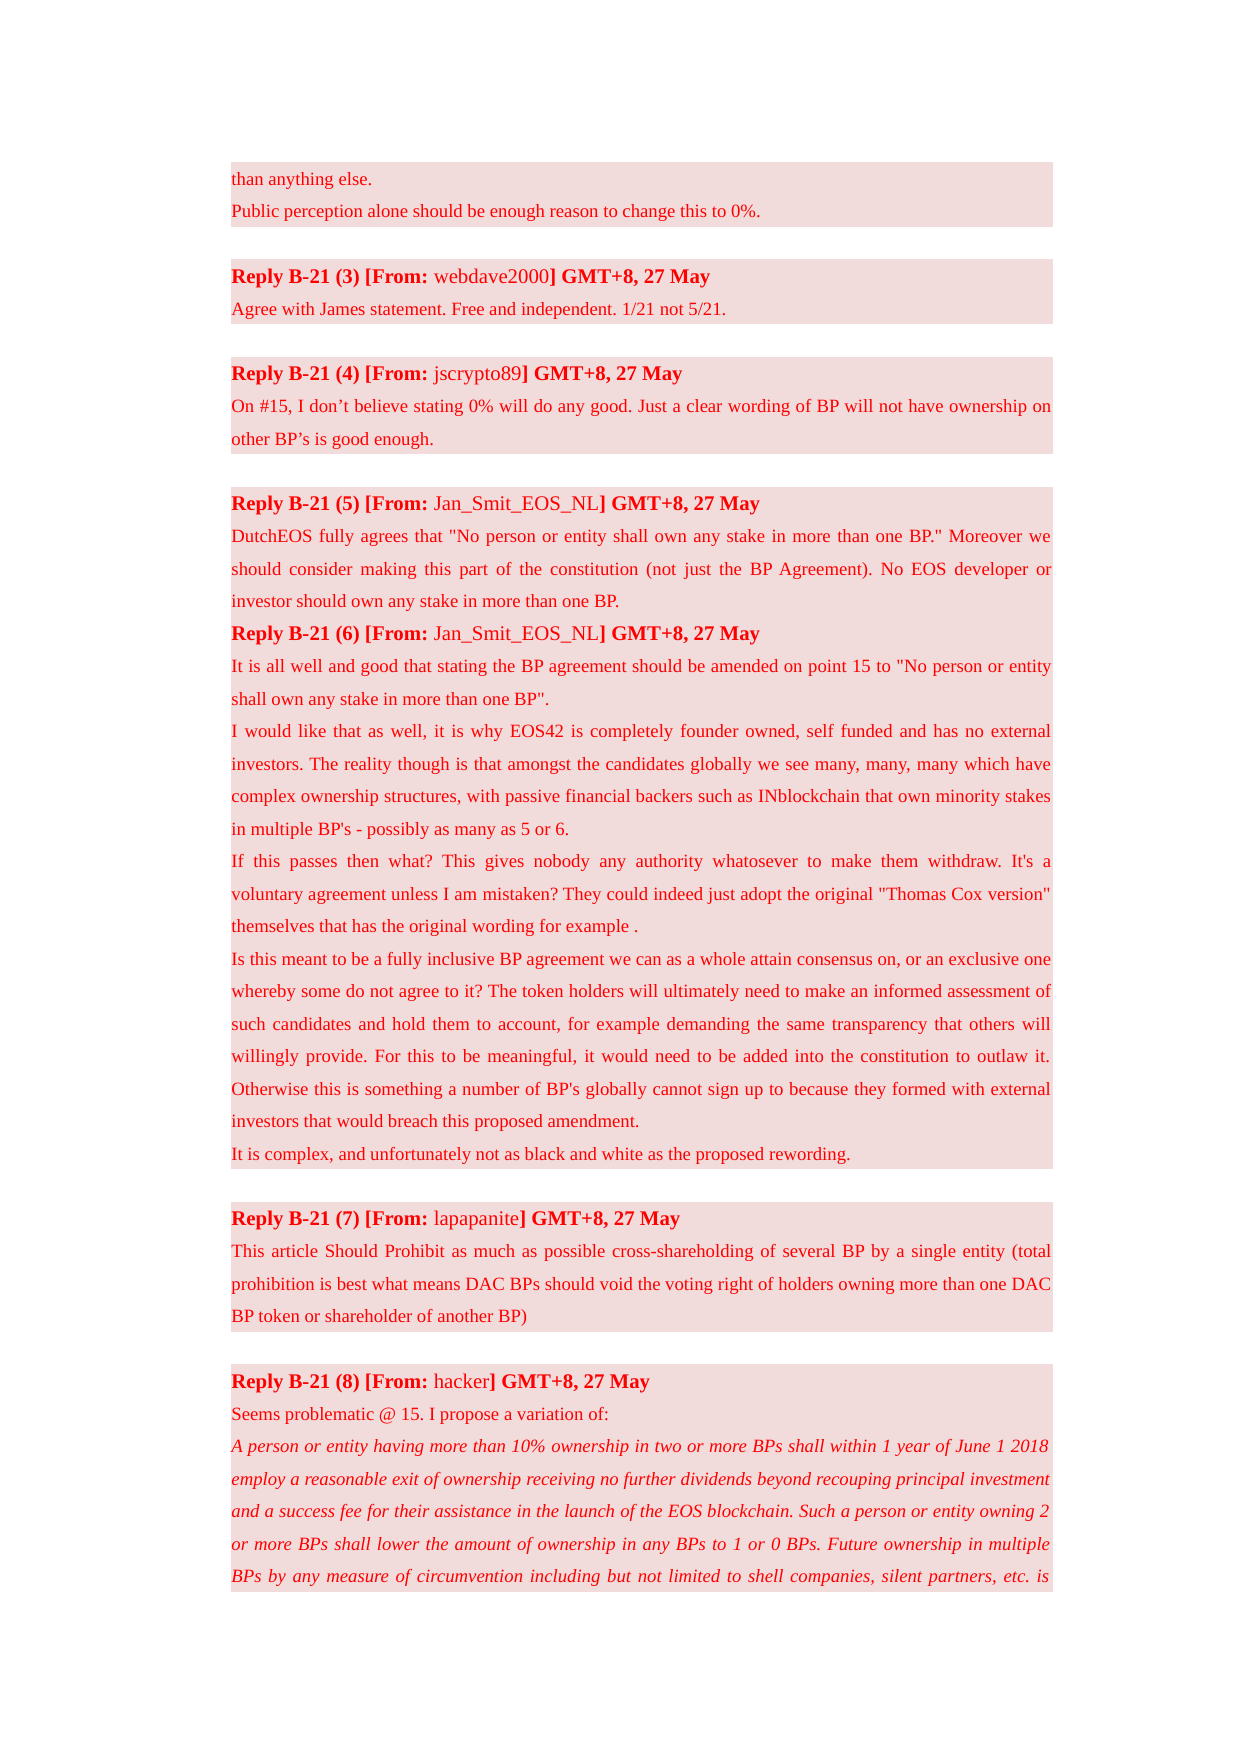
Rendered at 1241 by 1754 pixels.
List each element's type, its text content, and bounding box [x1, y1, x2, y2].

text Reply B-21 (5) [From: Jan_Smit_EOS_NL] GMT+8, 27 May [231, 487, 1053, 519]
text Seems problematic @ 15. I propose a variation of: [231, 1397, 1053, 1429]
text Reply B-21 (8) [From: hacker] GMT+8, 27 May [231, 1364, 1053, 1397]
text Reply B-21 (7) [From: lapapanite] GMT+8, 27 May [231, 1202, 1053, 1234]
text DutchEOS fully agrees that "No person or entity shall own any stake in more than one BP." Moreover we should consider making this part of the constitution (not just the BP Agreement). No EOS developer or investor should own any stake in more than one BP. [231, 519, 1053, 617]
text I would like that as well, it is why EOS42 is completely founder owned, self funded and has no external investors. The reality though is that amongst the candidates globally we see many, many, many which have complex ownership structures, with passive financial backers such as INblockchain that own minority stakes in multiple BP's - possibly as many as 5 or 6. [231, 714, 1053, 844]
text On #15, I don’t believe stating 0% will do any good. Just a clear wording of BP will not have ownership on other BP’s is good enough. [231, 389, 1053, 454]
text Agree with James statement. Free and independent. 1/21 not 5/21. [231, 292, 1053, 324]
text Reply B-21 (6) [From: Jan_Smit_EOS_NL] GMT+8, 27 May [231, 617, 1053, 649]
text Public perception alone should be enough reason to change this to 0%. [231, 194, 1053, 227]
text This article Should Prohibit as much as possible cross-shareholding of several BP by a single entity (total prohibition is best what means DAC BPs should void the voting right of holders owning more than one DAC BP token or shareholder of another BP) [231, 1234, 1053, 1332]
text than anything else. [231, 162, 1053, 194]
text If this passes then what? This gives nobody any authority whatosever to make them withdraw. It's a voluntary agreement unless I am mistaken? They could indeed just adopt the original "Thomas Cox version" themselves that has the original wording for example . [231, 844, 1053, 942]
text Is this meant to be a fully inclusive BP agreement we can as a whole attain consensus on, or an exclusive one whereby some do not agree to it? The token holders will ultimately need to make an informed assessment of such candidates and hold them to account, for example demanding the same transparency that others will willingly provide. For this to be meaningful, it would need to be added into the constitution to outlaw it. Otherwise this is something a number of BP's globally cannot sign up to because they formed with external investors that would breach this proposed amendment. [231, 942, 1053, 1137]
text Reply B-21 (4) [From: jscrypto89] GMT+8, 27 May [231, 357, 1053, 389]
text Reply B-21 (3) [From: webdave2000] GMT+8, 27 May [231, 259, 1053, 292]
text It is all well and good that stating the BP agreement should be amended on point 15 to "No person or entity shall own any stake in more than one BP". [231, 649, 1053, 714]
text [231, 1429, 1053, 1592]
text It is complex, and unfortunately not as black and white as the proposed rewording. [231, 1137, 1053, 1169]
